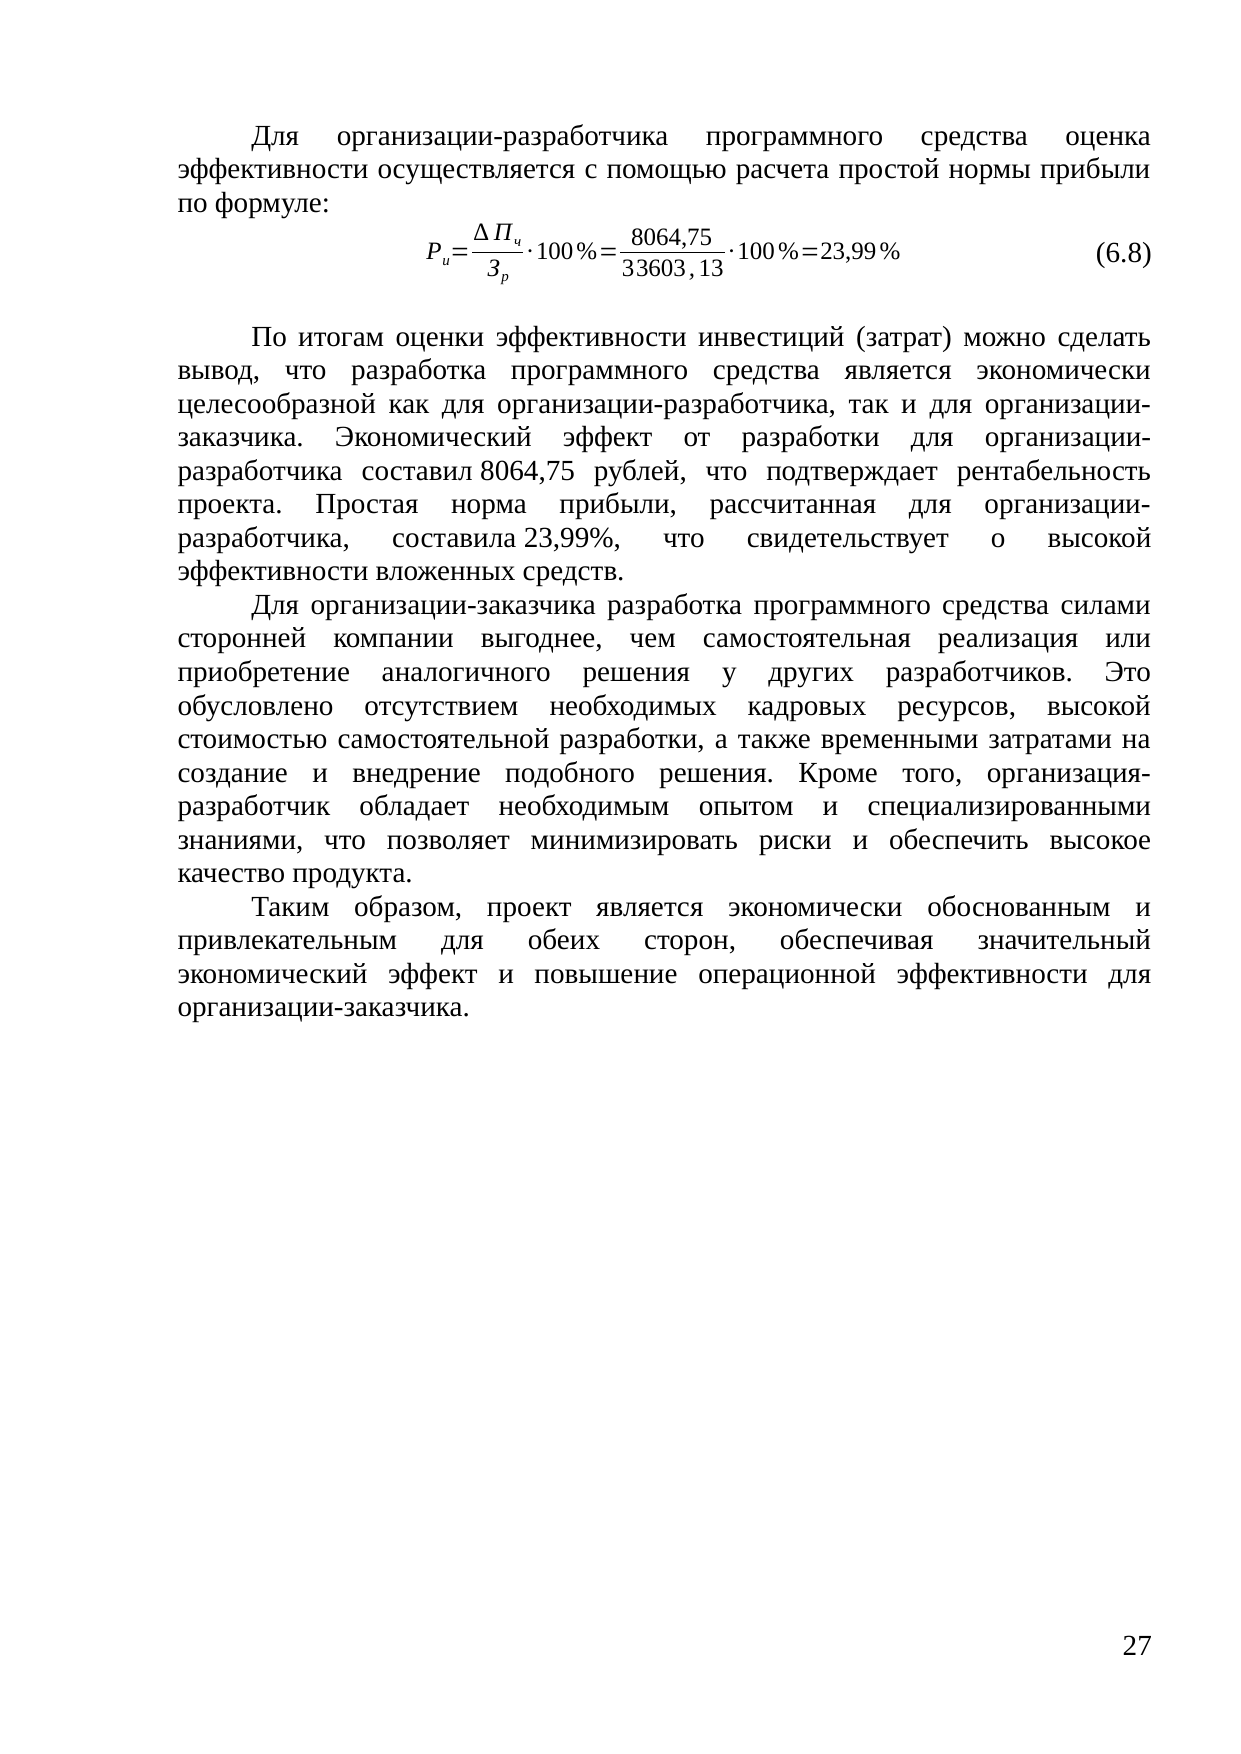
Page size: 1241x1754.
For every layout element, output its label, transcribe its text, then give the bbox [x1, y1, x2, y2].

text Для организации-разработчика программного средства оценка эффективности осуществляется с помощью расчета простой нормы прибыли по формуле: [177, 118, 1152, 219]
table_header [177, 219, 1063, 285]
text Для организации-заказчика разработка программного средства силами сторонней компании выгоднее, чем самостоятельная реализация или приобретение аналогичного решения у других разработчиков. Это обусловлено отсутствием необходимых кадровых ресурсов, высокой стоимостью самостоятельной разработки, а также временными затратами на создание и внедрение подобного решения. Кроме того, организация-разработчик обладает необходимым опытом и специализированными знаниями, что позволяет минимизировать риски и обеспечить высокое качество продукта. [177, 587, 1152, 889]
text По итогам оценки эффективности инвестиций (затрат) можно сделать вывод, что разработка программного средства является экономически целесообразной как для организации-разработчика, так и для организации-заказчика. Экономический эффект от разработки для организации-разработчика составил 8064,75 рублей, что подтверждает рентабельность проекта. Простая норма прибыли, рассчитанная для организации-разработчика, составила 23,99%, что свидетельствует о высокой эффективности вложенных средств. [177, 319, 1152, 587]
text Таким образом, проект является экономически обоснованным и привлекательным для обеих сторон, обеспечивая значительный экономический эффект и повышение операционной эффективности для организации-заказчика. [177, 889, 1152, 1023]
table_header (6.8) [1063, 219, 1151, 285]
